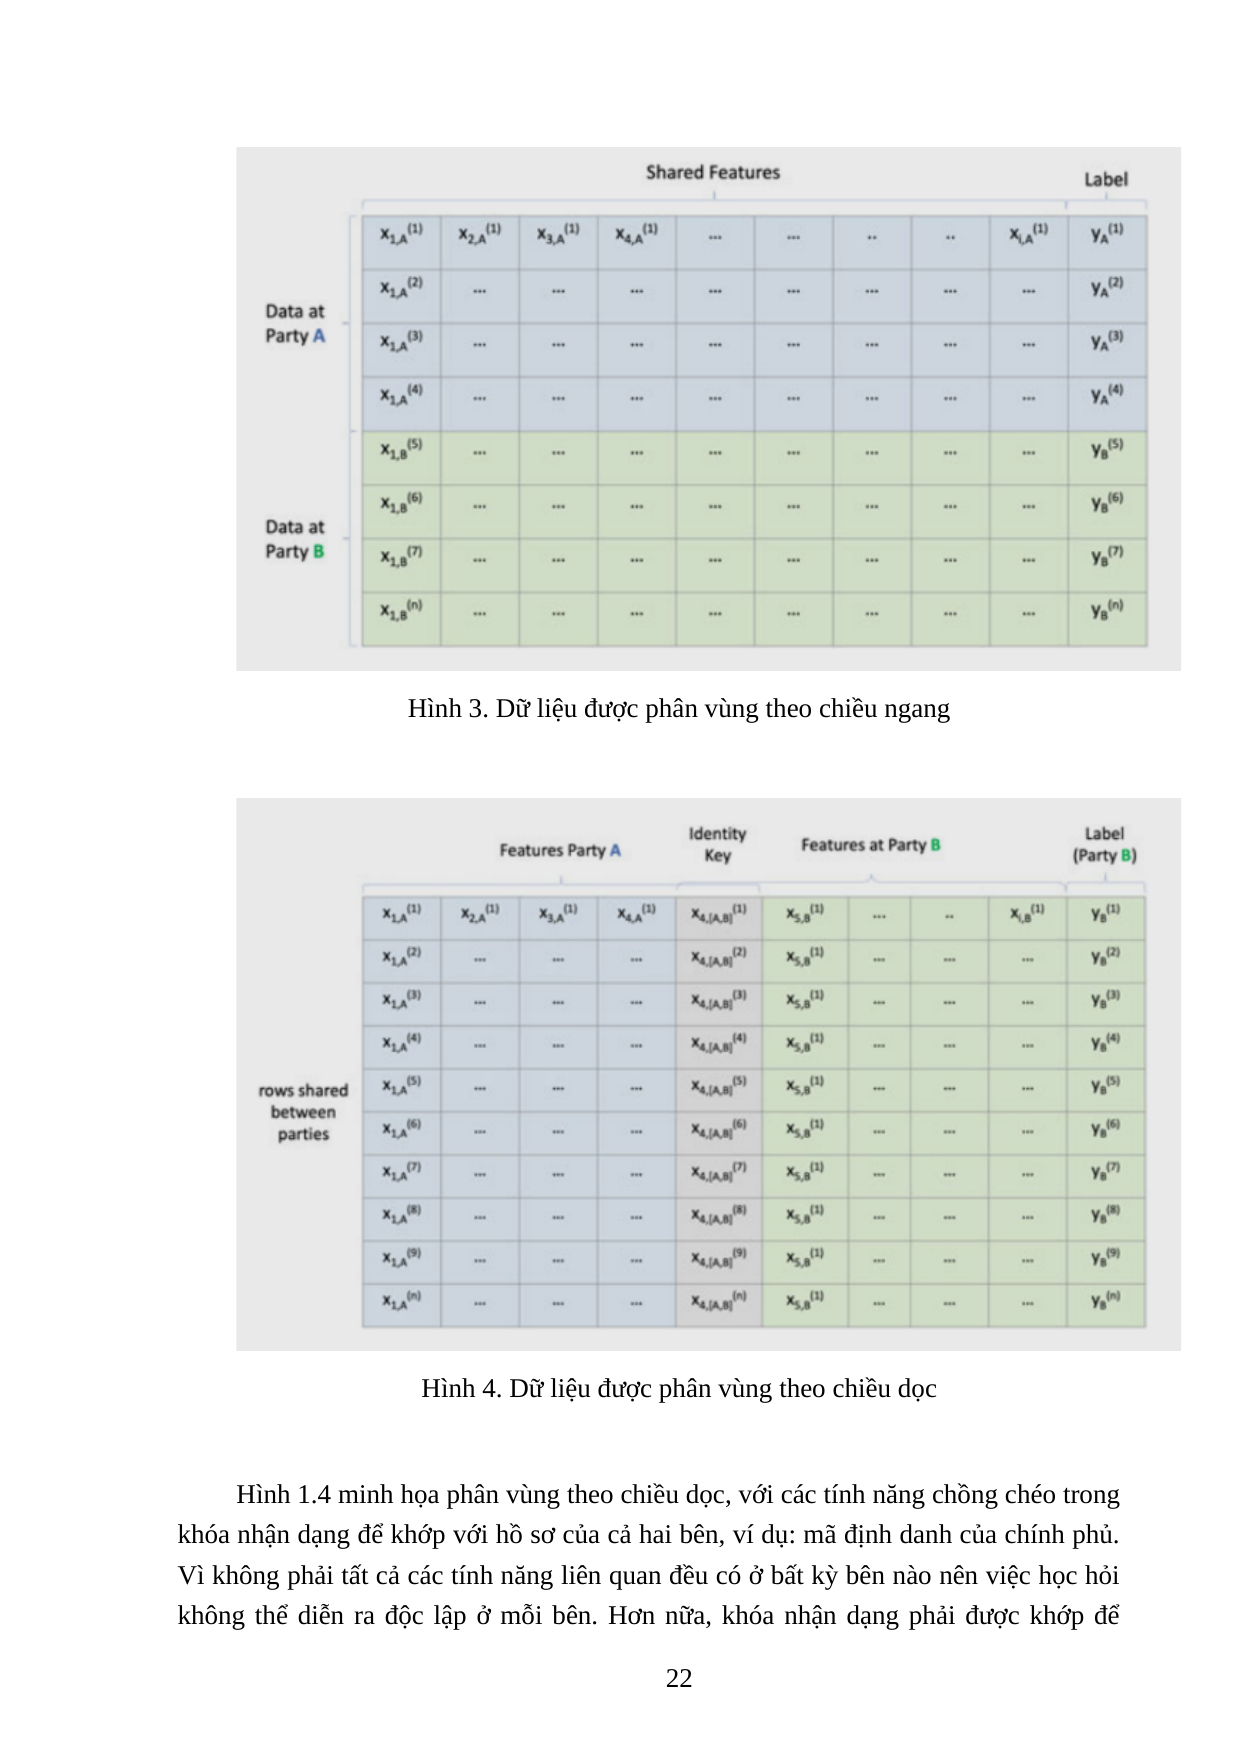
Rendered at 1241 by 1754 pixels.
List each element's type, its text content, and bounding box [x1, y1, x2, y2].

subtitle Hình 3. Dữ liệu được phân vùng theo chiều ngang [177, 692, 1122, 723]
subtitle Hình 4. Dữ liệu được phân vùng theo chiều dọc [177, 1372, 1122, 1403]
picture [236, 798, 1182, 1351]
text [177, 1478, 1122, 1630]
picture [236, 147, 1182, 671]
